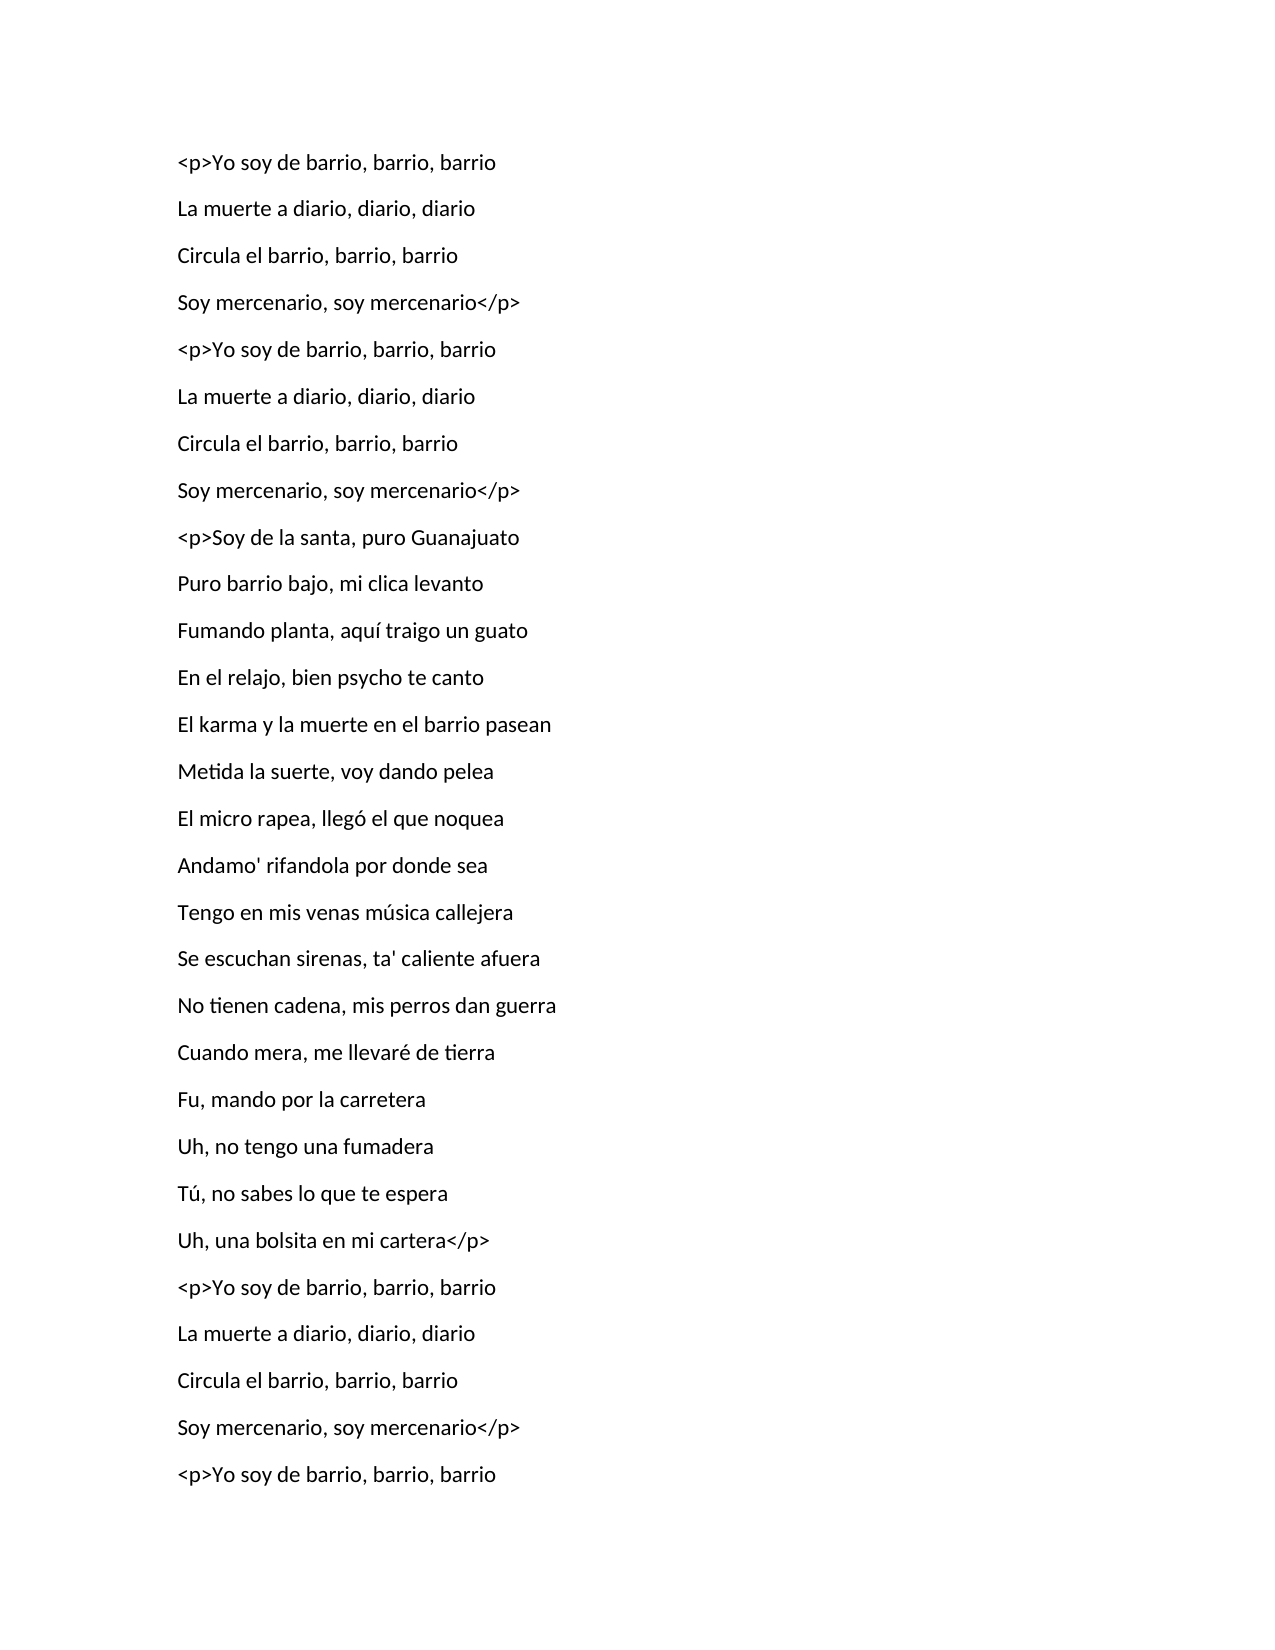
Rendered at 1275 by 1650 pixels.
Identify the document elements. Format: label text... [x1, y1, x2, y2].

text Uh, no tengo una fumadera [177, 1132, 1098, 1160]
text Circula el barrio, barrio, barrio [177, 241, 1098, 269]
text Fumando planta, aquí traigo un guato [177, 616, 1098, 644]
text El micro rapea, llegó el que noquea [177, 804, 1098, 832]
text Soy mercenario, soy mercenario</p> [177, 476, 1098, 504]
text Metida la suerte, voy dando pelea [177, 757, 1098, 785]
text Uh, una bolsita en mi cartera</p> [177, 1226, 1098, 1254]
text Circula el barrio, barrio, barrio [177, 1366, 1098, 1394]
text <p>Yo soy de barrio, barrio, barrio [177, 1460, 1098, 1488]
text Andamo' rifandola por donde sea [177, 851, 1098, 879]
text Circula el barrio, barrio, barrio [177, 429, 1098, 457]
text <p>Yo soy de barrio, barrio, barrio [177, 148, 1098, 176]
text En el relajo, bien psycho te canto [177, 663, 1098, 691]
text <p>Yo soy de barrio, barrio, barrio [177, 335, 1098, 363]
text El karma y la muerte en el barrio pasean [177, 710, 1098, 738]
text <p>Soy de la santa, puro Guanajuato [177, 523, 1098, 551]
text Fu, mando por la carretera [177, 1085, 1098, 1113]
text Puro barrio bajo, mi clica levanto [177, 569, 1098, 597]
text <p>Yo soy de barrio, barrio, barrio [177, 1273, 1098, 1301]
text Tú, no sabes lo que te espera [177, 1179, 1098, 1207]
text Soy mercenario, soy mercenario</p> [177, 288, 1098, 316]
text La muerte a diario, diario, diario [177, 194, 1098, 222]
text Cuando mera, me llevaré de tierra [177, 1038, 1098, 1066]
text No tienen cadena, mis perros dan guerra [177, 991, 1098, 1019]
text Tengo en mis venas música callejera [177, 898, 1098, 926]
text La muerte a diario, diario, diario [177, 1319, 1098, 1347]
text Soy mercenario, soy mercenario</p> [177, 1413, 1098, 1441]
text La muerte a diario, diario, diario [177, 382, 1098, 410]
text Se escuchan sirenas, ta' caliente afuera [177, 944, 1098, 972]
